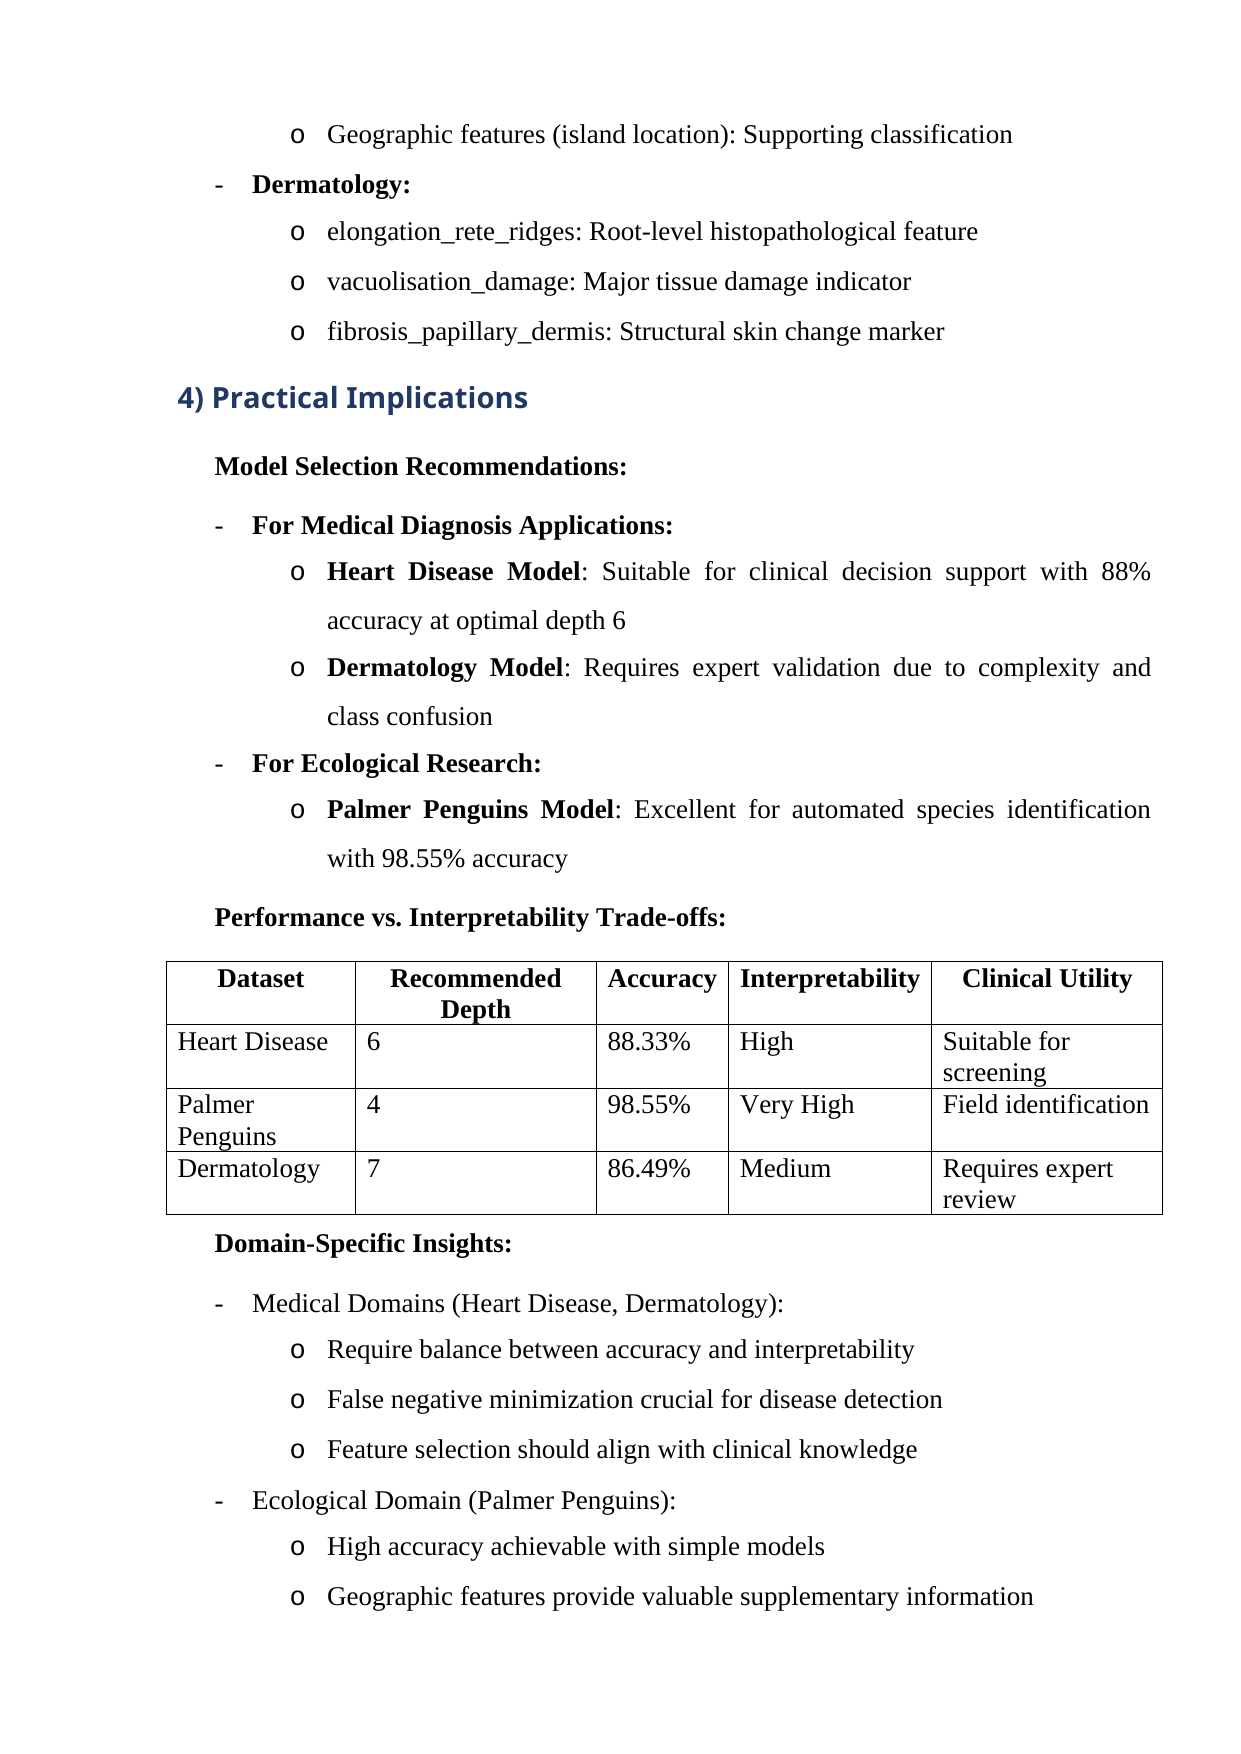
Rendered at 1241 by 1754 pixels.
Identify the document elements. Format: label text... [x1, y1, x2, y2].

table_cell Medium [729, 1152, 931, 1214]
table_cell Requires expert review [932, 1152, 1162, 1214]
list Dermatology Model: Requires expert validation due to complexity and class confusion [289, 651, 1152, 731]
list Heart Disease Model: Suitable for clinical decision support with 88% accuracy at optimal depth 6 [289, 556, 1152, 636]
table_cell 88.33% [597, 1025, 728, 1087]
table_header Interpretability [729, 962, 931, 1024]
table_header Recommended Depth [356, 962, 596, 1024]
list Dermatology: [214, 168, 1152, 199]
table_cell 98.55% [597, 1089, 728, 1151]
table_cell Field identification [932, 1089, 1162, 1151]
table_header Dataset [167, 962, 355, 1024]
list fibrosis_papillary_dermis: Structural skin change marker [289, 315, 1152, 348]
table_header Clinical Utility [932, 962, 1162, 1024]
list Geographic features (island location): Supporting classification [289, 118, 1152, 152]
table_cell 7 [356, 1152, 596, 1214]
list Ecological Domain (Palmer Penguins): [214, 1484, 1152, 1515]
table_cell Dermatology [167, 1152, 355, 1214]
list Medical Domains (Heart Disease, Dermatology): [214, 1287, 1152, 1318]
text Performance vs. Interpretability Trade-offs: [177, 902, 1152, 933]
list vacuolisation_damage: Major tissue damage indicator [289, 265, 1152, 298]
list For Medical Diagnosis Applications: [214, 509, 1152, 540]
table_cell Palmer Penguins [167, 1089, 355, 1151]
list False negative minimization crucial for disease detection [289, 1383, 1152, 1417]
text Model Selection Recommendations: [177, 450, 1152, 481]
table_cell 6 [356, 1025, 596, 1087]
table_cell High [729, 1025, 931, 1087]
list elongation_rete_ridges: Root-level histopathological feature [289, 215, 1152, 248]
list Palmer Penguins Model: Excellent for automated species identification with 98.55% accuracy [289, 793, 1152, 873]
table_cell Suitable for screening [932, 1025, 1162, 1087]
table_header Accuracy [597, 962, 728, 1024]
list For Ecological Research: [214, 747, 1152, 778]
table_cell Heart Disease [167, 1025, 355, 1087]
table_cell Very High [729, 1089, 931, 1151]
list Feature selection should align with clinical knowledge [289, 1434, 1152, 1467]
subtitle Practical Implications [177, 378, 1152, 417]
table_cell 86.49% [597, 1152, 728, 1214]
text Domain-Specific Insights: [177, 1228, 1152, 1259]
list High accuracy achievable with simple models [289, 1530, 1152, 1564]
list Require balance between accuracy and interpretability [289, 1333, 1152, 1367]
list Geographic features provide valuable supplementary information [289, 1581, 1152, 1614]
table_cell 4 [356, 1089, 596, 1151]
